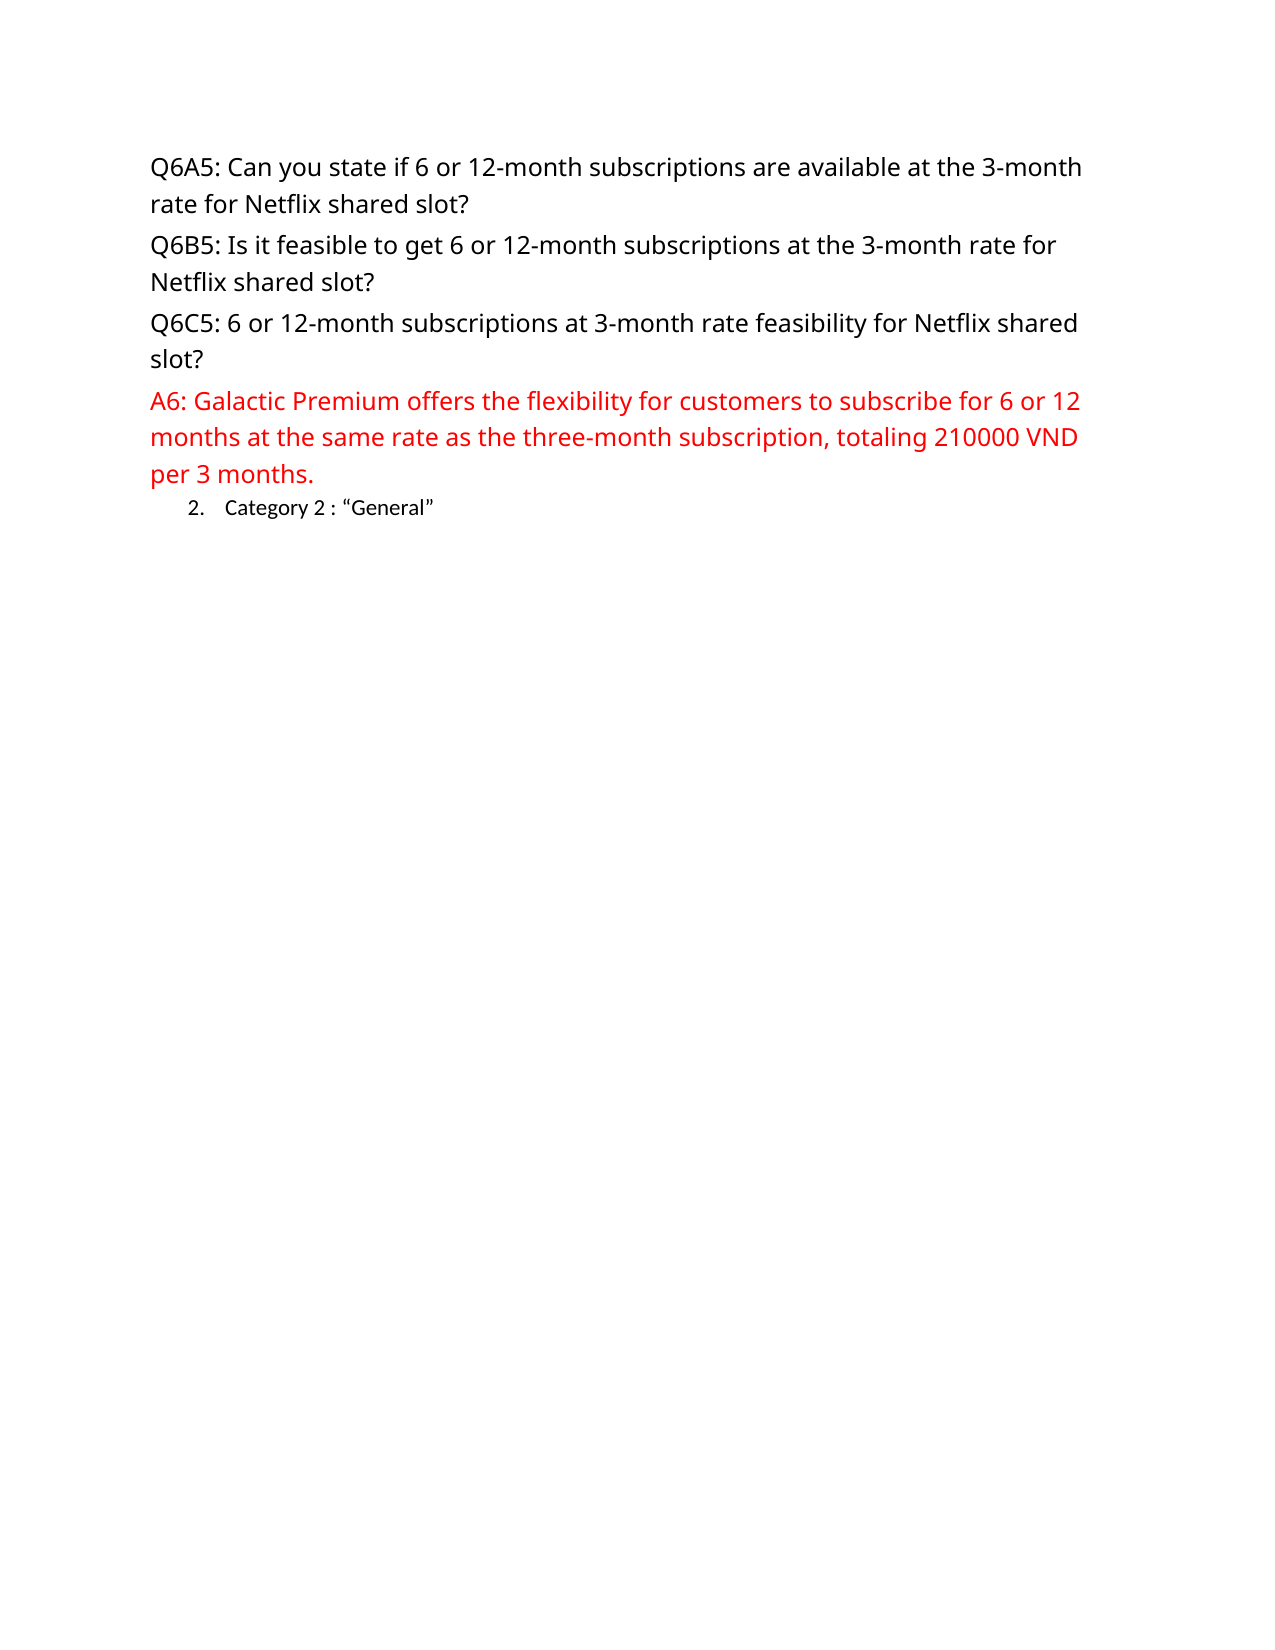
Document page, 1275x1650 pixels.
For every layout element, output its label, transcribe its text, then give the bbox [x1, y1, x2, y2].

subtitle Q6A5: Can you state if 6 or 12-month subscriptions are available at the 3-month rate for Netflix shared slot? [150, 150, 1125, 221]
subtitle A6: Galactic Premium offers the flexibility for customers to subscribe for 6 or 12 months at the same rate as the three-month subscription, totaling 210000 VND per 3 months. [150, 383, 1125, 491]
list Category 2 : “General” [187, 493, 1125, 521]
subtitle Q6B5: Is it feasible to get 6 or 12-month subscriptions at the 3-month rate for Netflix shared slot? [150, 228, 1125, 298]
subtitle Q6C5: 6 or 12-month subscriptions at 3-month rate feasibility for Netflix shared slot? [150, 305, 1125, 376]
